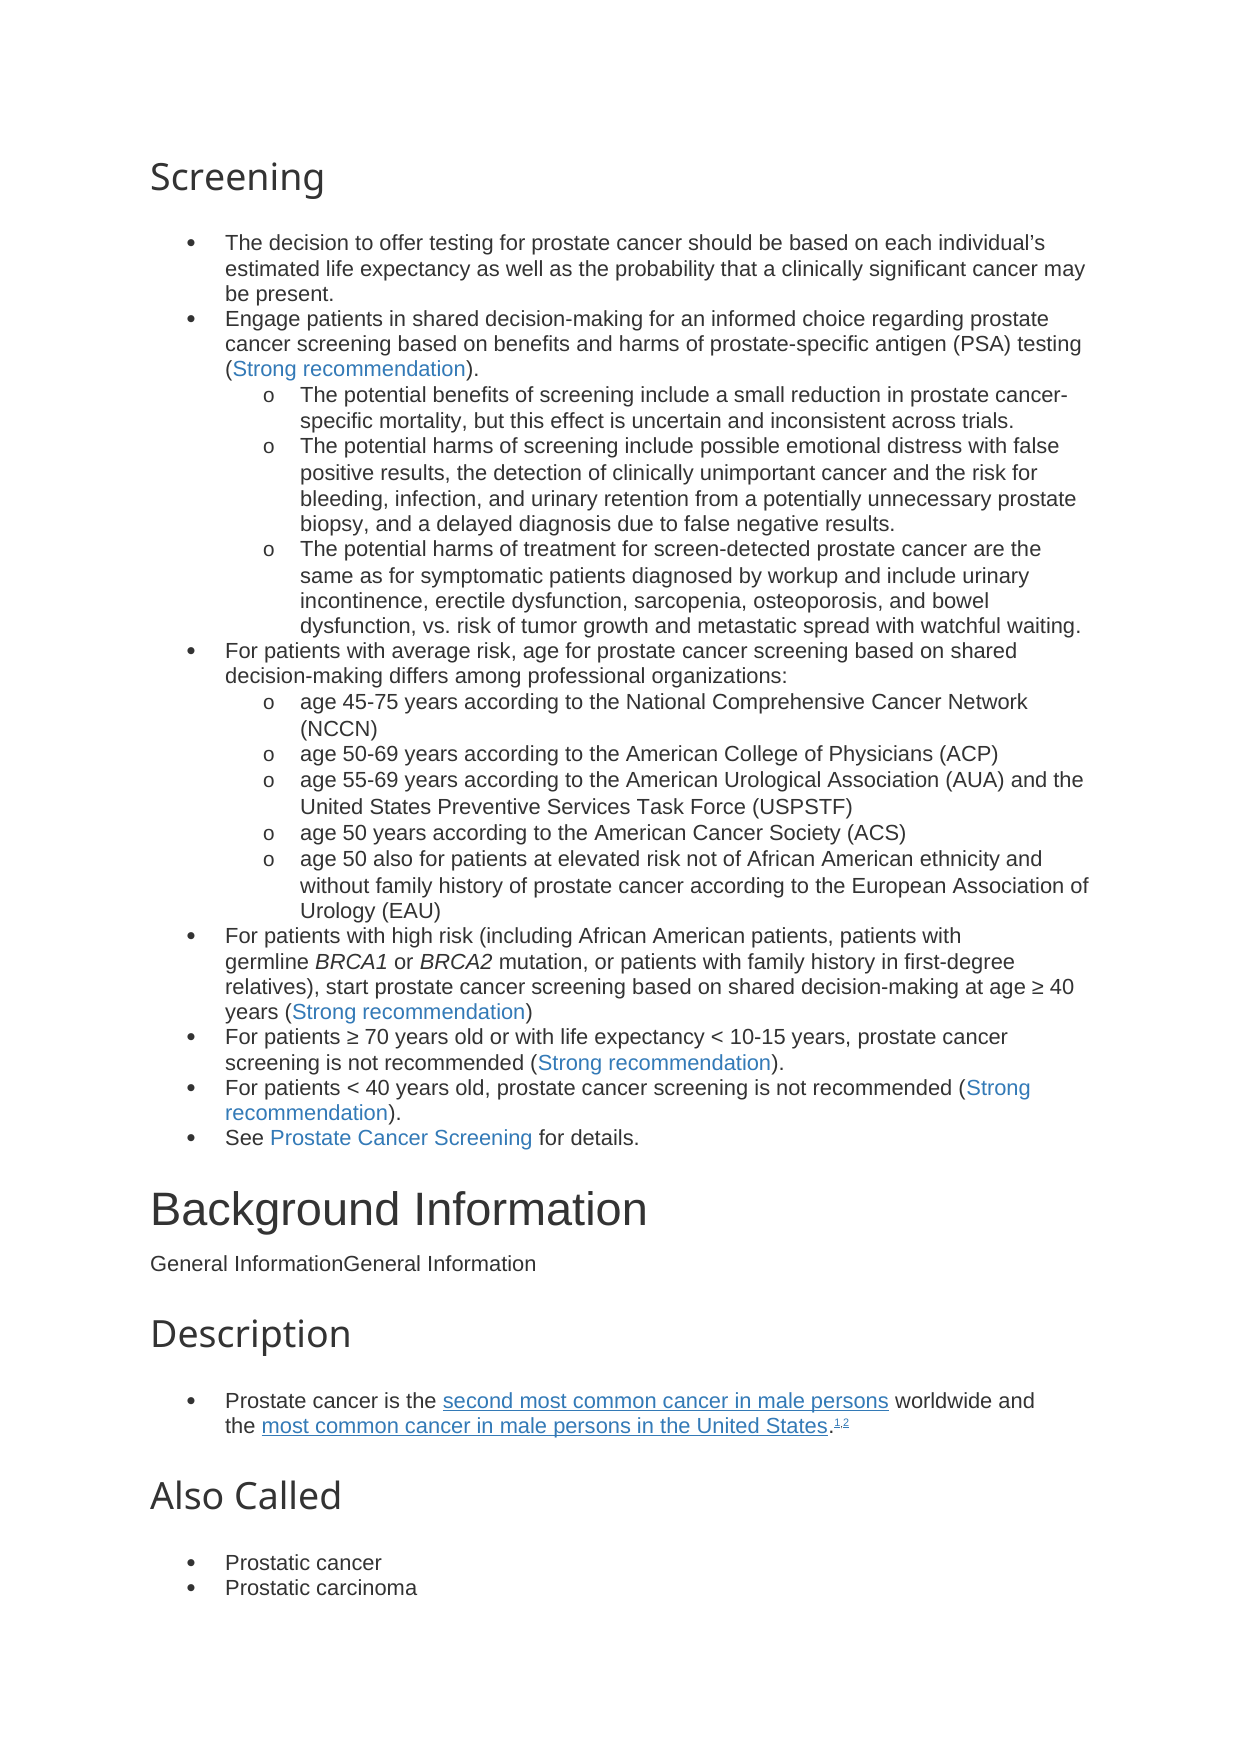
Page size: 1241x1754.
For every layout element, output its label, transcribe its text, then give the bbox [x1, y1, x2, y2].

list Prostate cancer is the second most common cancer in male persons worldwide and the most common cancer in male persons in the United States.1,2 [187, 1388, 1090, 1438]
text Also Called [150, 1469, 1090, 1520]
list For patients with average risk, age for prostate cancer screening based on shared decision-making differs among professional organizations: [187, 638, 1090, 689]
list Prostatic carcinoma [187, 1575, 1090, 1600]
list The potential benefits of screening include a small reduction in prostate cancer-specific mortality, but this effect is uncertain and inconsistent across trials. [262, 381, 1090, 433]
list Engage patients in shared decision-making for an informed choice regarding prostate cancer screening based on benefits and harms of prostate-specific antigen (PSA) testing (Strong recommendation). [187, 306, 1090, 381]
list age 55-69 years according to the American Urological Association (AUA) and the United States Preventive Services Task Force (USPSTF) [262, 767, 1090, 819]
list Prostatic cancer [187, 1549, 1090, 1575]
text Background Information [150, 1181, 1090, 1235]
list age 50 years according to the American Cancer Society (ACS) [262, 819, 1090, 846]
list For patients ≥ 70 years old or with life expectancy < 10-15 years, prostate cancer screening is not recommended (Strong recommendation). [187, 1024, 1090, 1074]
text General InformationGeneral Information [150, 1251, 1090, 1276]
text Description [150, 1307, 1090, 1358]
list The potential harms of screening include possible emotional distress with false positive results, the detection of clinically unimportant cancer and the risk for bleeding, infection, and urinary retention from a potentially unnecessary prostate biopsy, and a delayed diagnosis due to false negative results. [262, 433, 1090, 536]
list age 50-69 years according to the American College of Physicians (ACP) [262, 741, 1090, 767]
list The potential harms of treatment for screen-detected prostate cancer are the same as for symptomatic patients diagnosed by workup and include urinary incontinence, erectile dysfunction, sarcopenia, osteoporosis, and bowel dysfunction, vs. risk of tumor growth and metastatic spread with watchful waiting. [262, 536, 1090, 638]
list age 50 also for patients at elevated risk not of African American ethnicity and without family history of prostate cancer according to the European Association of Urology (EAU) [262, 846, 1090, 923]
text Screening [150, 150, 1090, 201]
list For patients with high risk (including African American patients, patients with germline BRCA1 or BRCA2 mutation, or patients with family history in first-degree relatives), start prostate cancer screening based on shared decision-making at age ≥ 40 years (Strong recommendation) [187, 923, 1090, 1024]
list age 45-75 years according to the National Comprehensive Cancer Network (NCCN) [262, 689, 1090, 741]
list The decision to offer testing for prostate cancer should be based on each individual’s estimated life expectancy as well as the probability that a clinically significant cancer may be present. [187, 230, 1090, 306]
list See Prostate Cancer Screening for details. [187, 1125, 1090, 1150]
list For patients < 40 years old, prostate cancer screening is not recommended (Strong recommendation). [187, 1074, 1090, 1125]
